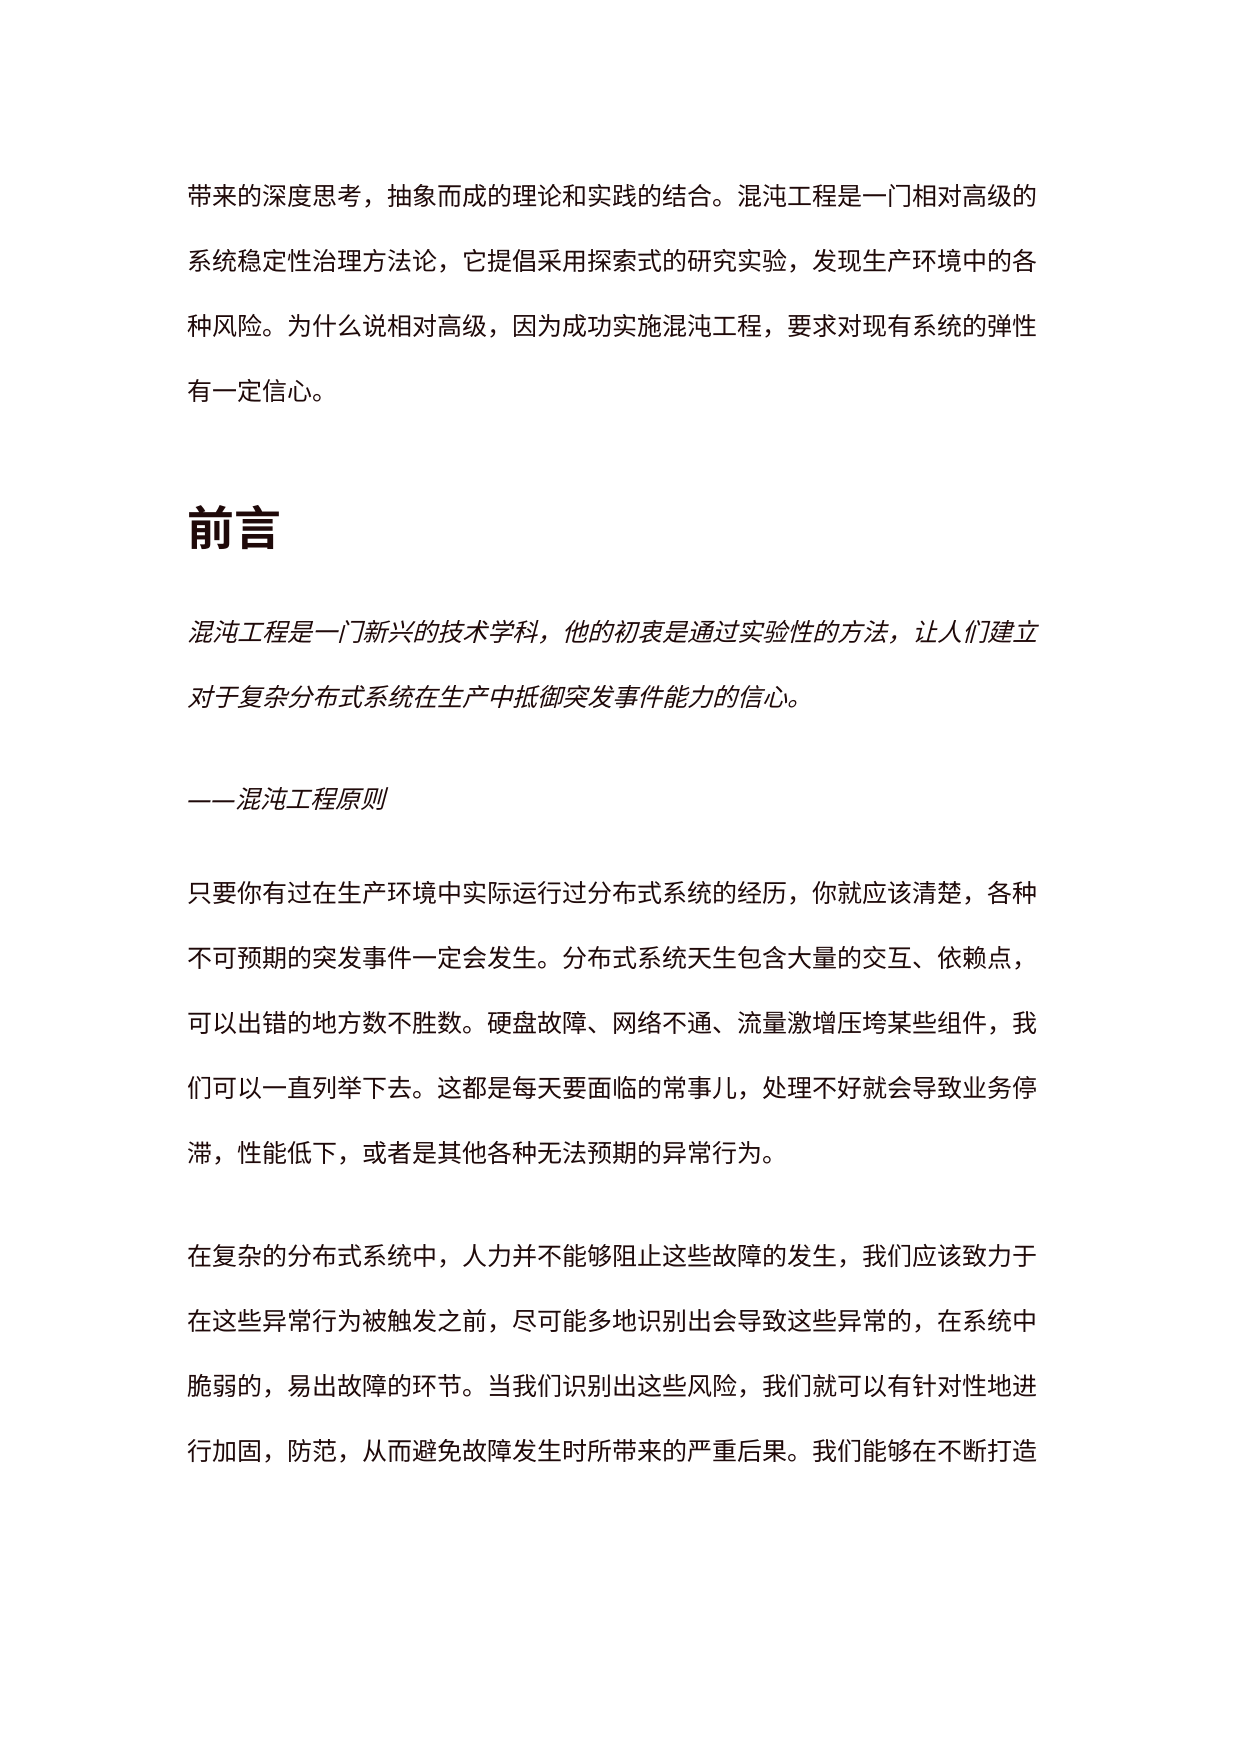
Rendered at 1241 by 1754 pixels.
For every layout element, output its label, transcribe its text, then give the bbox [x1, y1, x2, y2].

text 前言 [187, 477, 1053, 574]
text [187, 162, 1053, 422]
text 混沌工程是一门新兴的技术学科，他的初衷是通过实验性的方法，让人们建立对于复杂分布式系统在生产中抵御突发事件能力的信心。 [187, 598, 1053, 728]
text 只要你有过在生产环境中实际运行过分布式系统的经历，你就应该清楚，各种不可预期的突发事件一定会发生。分布式系统天生包含大量的交互、依赖点，可以出错的地方数不胜数。硬盘故障、网络不通、流量激增压垮某些组件，我们可以一直列举下去。这都是每天要面临的常事儿，处理不好就会导致业务停滞，性能低下，或者是其他各种无法预期的异常行为。 [187, 859, 1053, 1184]
text ——混沌工程原则 [187, 765, 1053, 830]
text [187, 1222, 1053, 1482]
